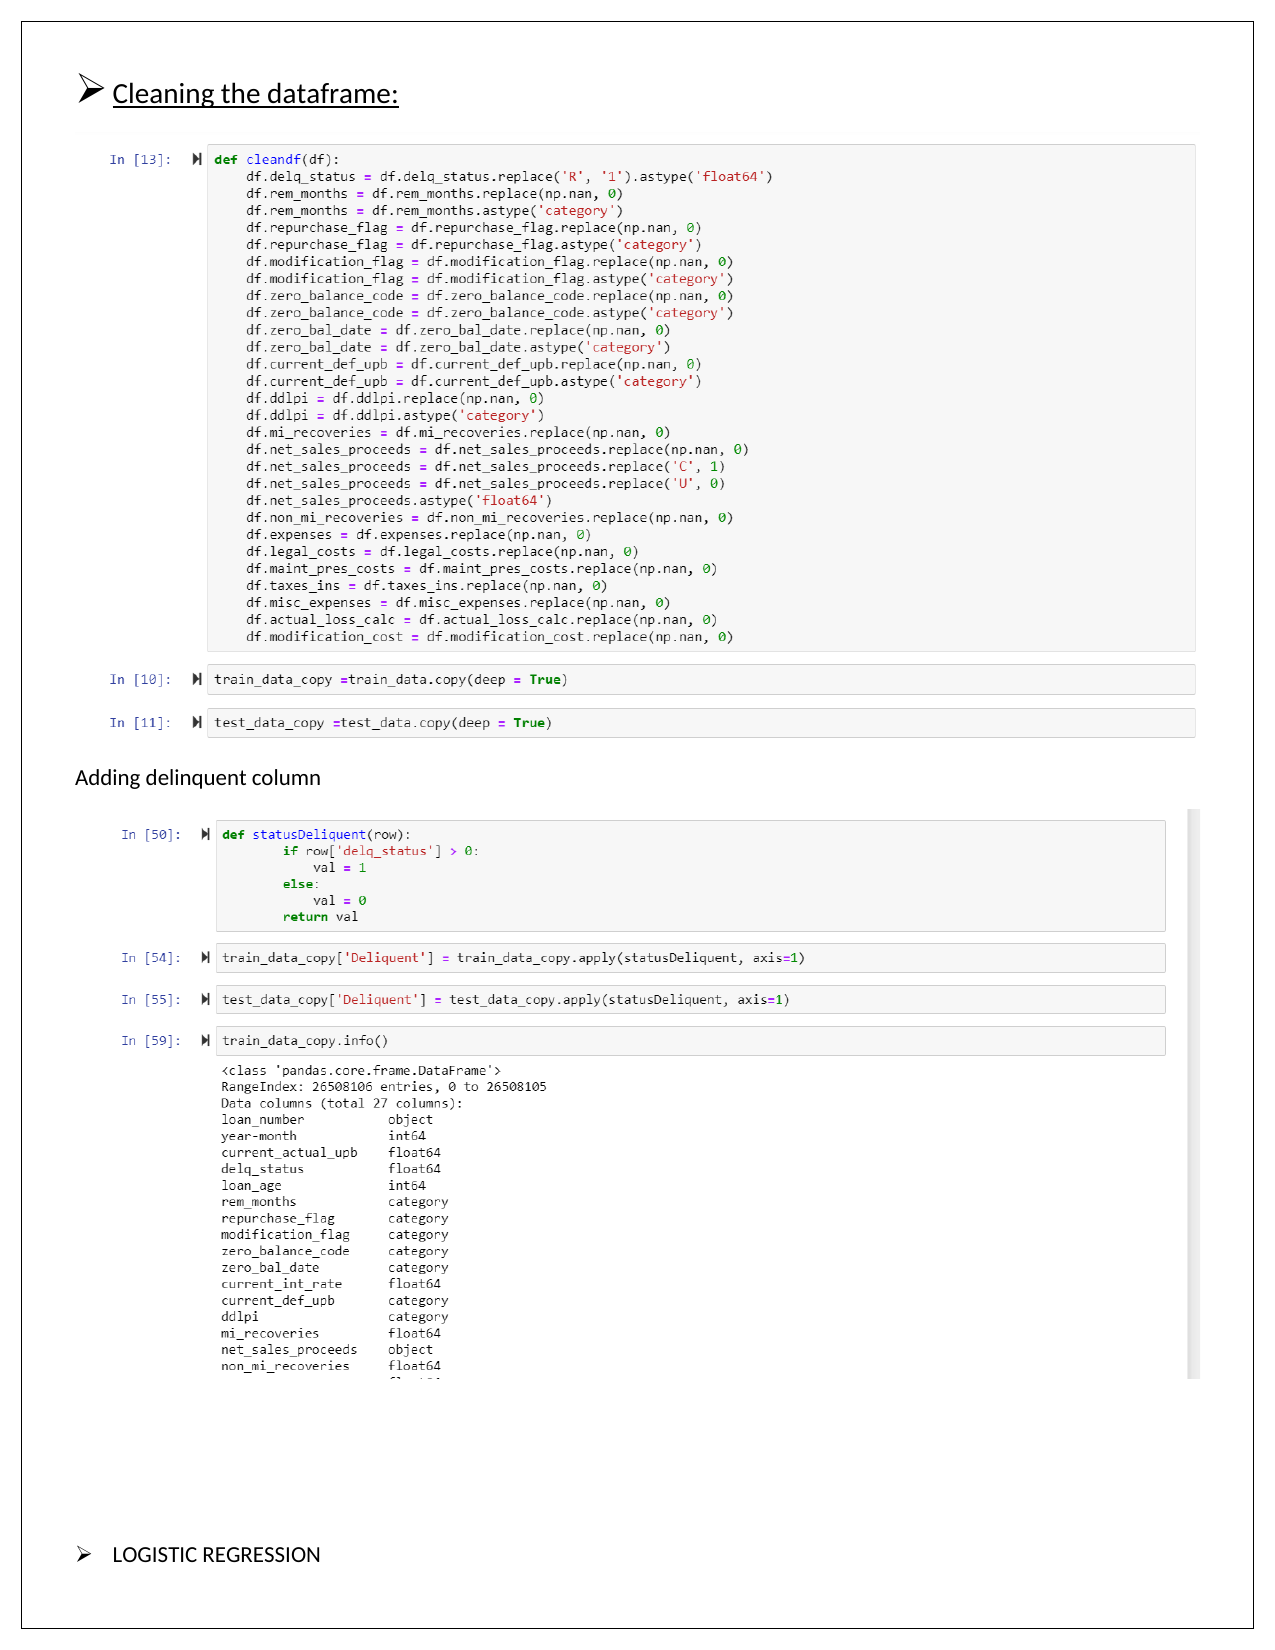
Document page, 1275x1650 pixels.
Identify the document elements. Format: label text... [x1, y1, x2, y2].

text Adding delinquent column [75, 763, 1200, 791]
picture [75, 809, 1200, 1379]
list LOGISTIC REGRESSION [75, 1540, 1200, 1568]
list Cleaning the dataframe: [75, 75, 1200, 113]
picture [75, 132, 1200, 744]
